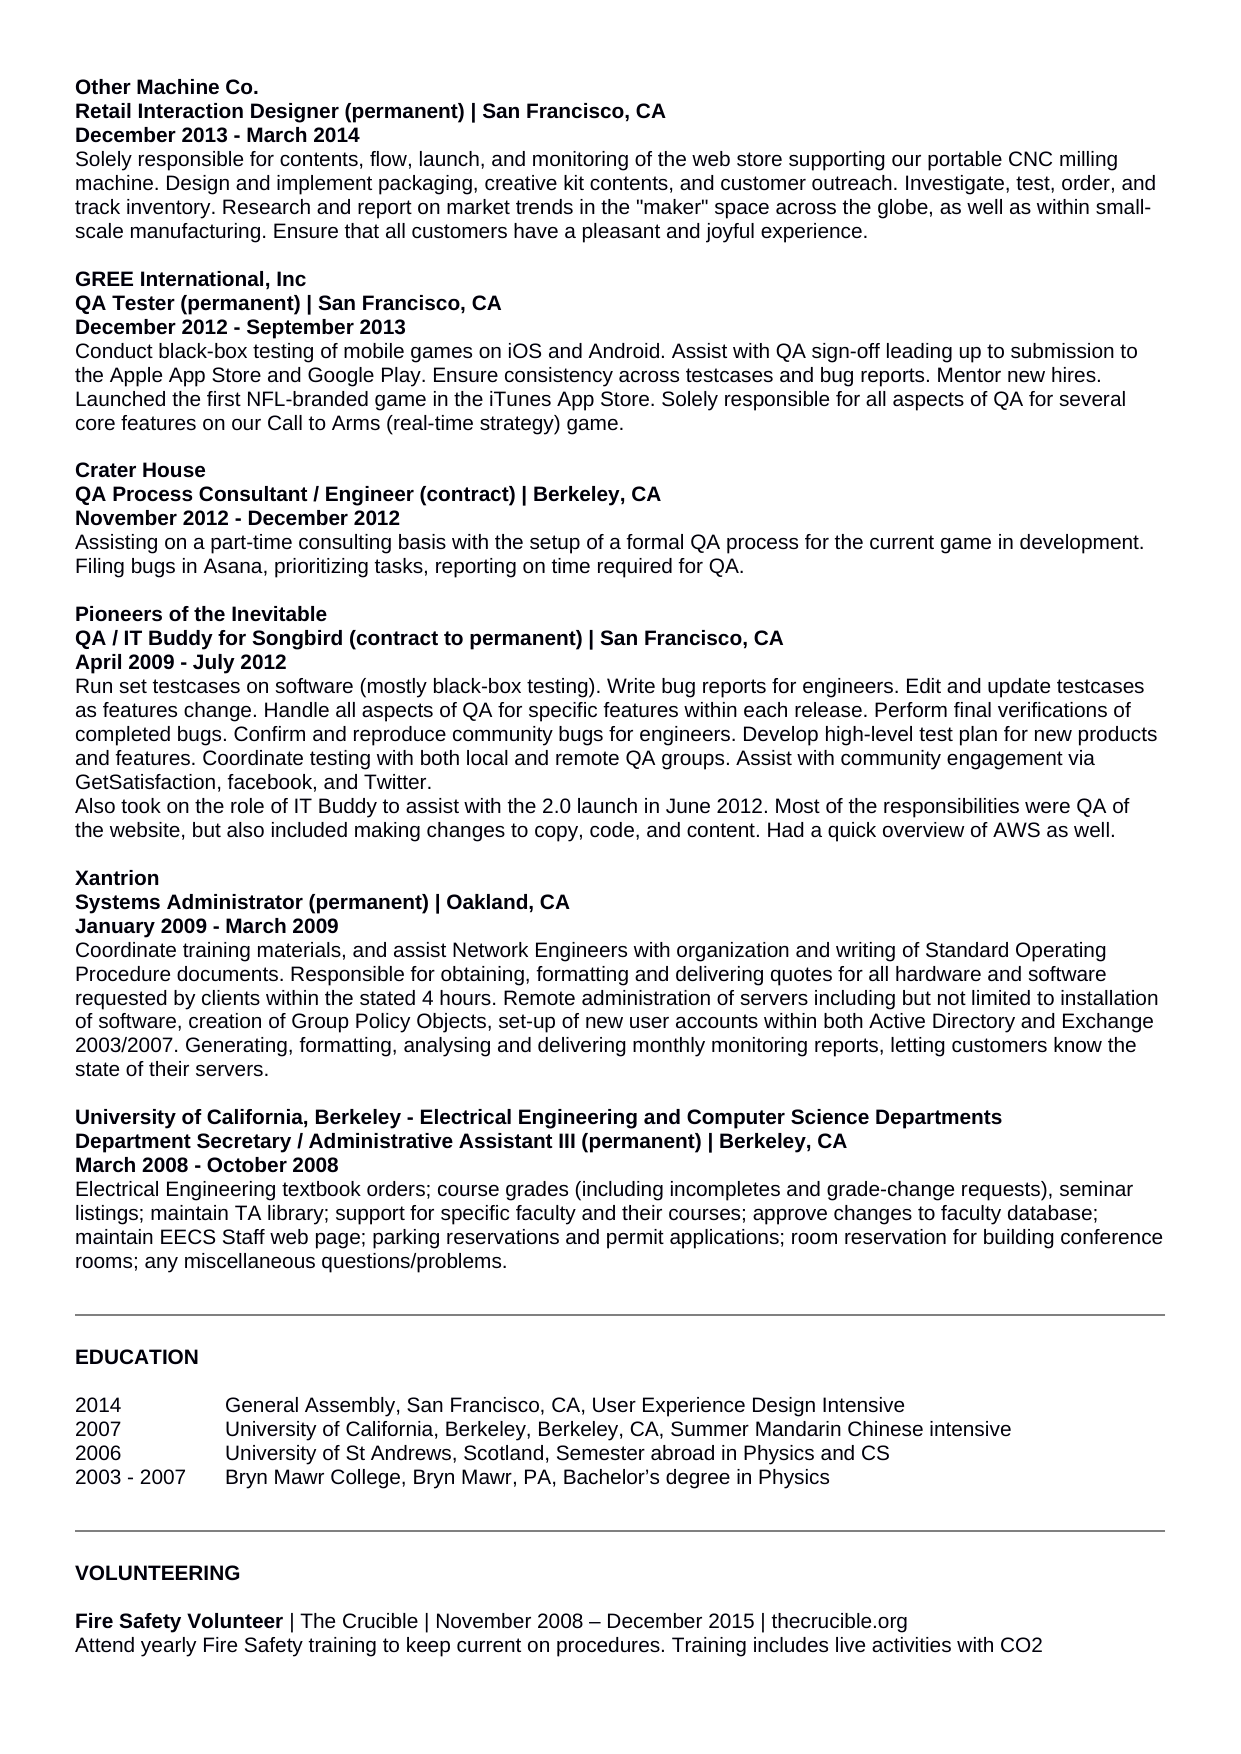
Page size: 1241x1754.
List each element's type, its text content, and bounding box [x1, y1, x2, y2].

text Assisting on a part-time consulting basis with the setup of a formal QA process for the current game in development. Filing bugs in Asana, prioritizing tasks, reporting on time required for QA. [75, 530, 1165, 578]
text 2003 - 2007 Bryn Mawr College, Bryn Mawr, PA, Bachelor’s degree in Physics [75, 1465, 1165, 1489]
text Crater House [75, 458, 1165, 482]
text March 2008 - October 2008 [75, 1153, 1165, 1177]
text Conduct black-box testing of mobile games on iOS and Android. Assist with QA sign-off leading up to submission to the Apple App Store and Google Play. Ensure consistency across testcases and bug reports. Mentor new hires. Launched the first NFL-branded game in the iTunes App Store. Solely responsible for all aspects of QA for several core features on our Call to Arms (real-time strategy) game. [75, 338, 1165, 434]
text EDUCATION [75, 1345, 1165, 1369]
text Fire Safety Volunteer | The Crucible | November 2008 – December 2015 | thecrucible.org [75, 1609, 1165, 1633]
text QA / IT Buddy for Songbird (contract to permanent) | San Francisco, CA [75, 626, 1165, 650]
text 2014 General Assembly, San Francisco, CA, User Experience Design Intensive [75, 1393, 1165, 1417]
text University of California, Berkeley - Electrical Engineering and Computer Science Departments [75, 1105, 1165, 1129]
text Also took on the role of IT Buddy to assist with the 2.0 launch in June 2012. Most of the responsibilities were QA of the website, but also included making changes to copy, code, and content. Had a quick overview of AWS as well. [75, 794, 1165, 842]
text Solely responsible for contents, flow, launch, and monitoring of the web store supporting our portable CNC milling machine. Design and implement packaging, creative kit contents, and customer outreach. Investigate, test, order, and track inventory. Research and report on market trends in the "maker" space across the globe, as well as within small-scale manufacturing. Ensure that all customers have a pleasant and joyful experience. [75, 147, 1165, 243]
text Pioneers of the Inevitable [75, 602, 1165, 626]
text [75, 1633, 1165, 1657]
text January 2009 - March 2009 [75, 913, 1165, 937]
text Other Machine Co. [75, 75, 1165, 99]
text QA Process Consultant / Engineer (contract) | Berkeley, CA [75, 482, 1165, 506]
text Department Secretary / Administrative Assistant III (permanent) | Berkeley, CA [75, 1129, 1165, 1153]
text 2006 University of St Andrews, Scotland, Semester abroad in Physics and CS [75, 1441, 1165, 1465]
text VOLUNTEERING [75, 1561, 1165, 1585]
text 2007 University of California, Berkeley, Berkeley, CA, Summer Mandarin Chinese intensive [75, 1417, 1165, 1441]
text Xantrion [75, 866, 1165, 889]
text December 2012 - September 2013 [75, 314, 1165, 338]
text Electrical Engineering textbook orders; course grades (including incompletes and grade-change requests), seminar listings; maintain TA library; support for specific faculty and their courses; approve changes to faculty database; maintain EECS Staff web page; parking reservations and permit applications; room reservation for building conference rooms; any miscellaneous questions/problems. [75, 1177, 1165, 1273]
text November 2012 - December 2012 [75, 506, 1165, 530]
text Systems Administrator (permanent) | Oakland, CA [75, 889, 1165, 913]
text April 2009 - July 2012 [75, 650, 1165, 674]
text December 2013 - March 2014 [75, 123, 1165, 147]
text Run set testcases on software (mostly black-box testing). Write bug reports for engineers. Edit and update testcases as features change. Handle all aspects of QA for specific features within each release. Perform final verifications of completed bugs. Confirm and reproduce community bugs for engineers. Develop high-level test plan for new products and features. Coordinate testing with both local and remote QA groups. Assist with community engagement via GetSatisfaction, facebook, and Twitter. [75, 674, 1165, 794]
text GREE International, Inc [75, 267, 1165, 291]
text Coordinate training materials, and assist Network Engineers with organization and writing of Standard Operating Procedure documents. Responsible for obtaining, formatting and delivering quotes for all hardware and software requested by clients within the stated 4 hours. Remote administration of servers including but not limited to installation of software, creation of Group Policy Objects, set-up of new user accounts within both Active Directory and Exchange 2003/2007. Generating, formatting, analysing and delivering monthly monitoring reports, letting customers know the state of their servers. [75, 937, 1165, 1081]
text QA Tester (permanent) | San Francisco, CA [75, 291, 1165, 314]
text Retail Interaction Designer (permanent) | San Francisco, CA [75, 99, 1165, 123]
